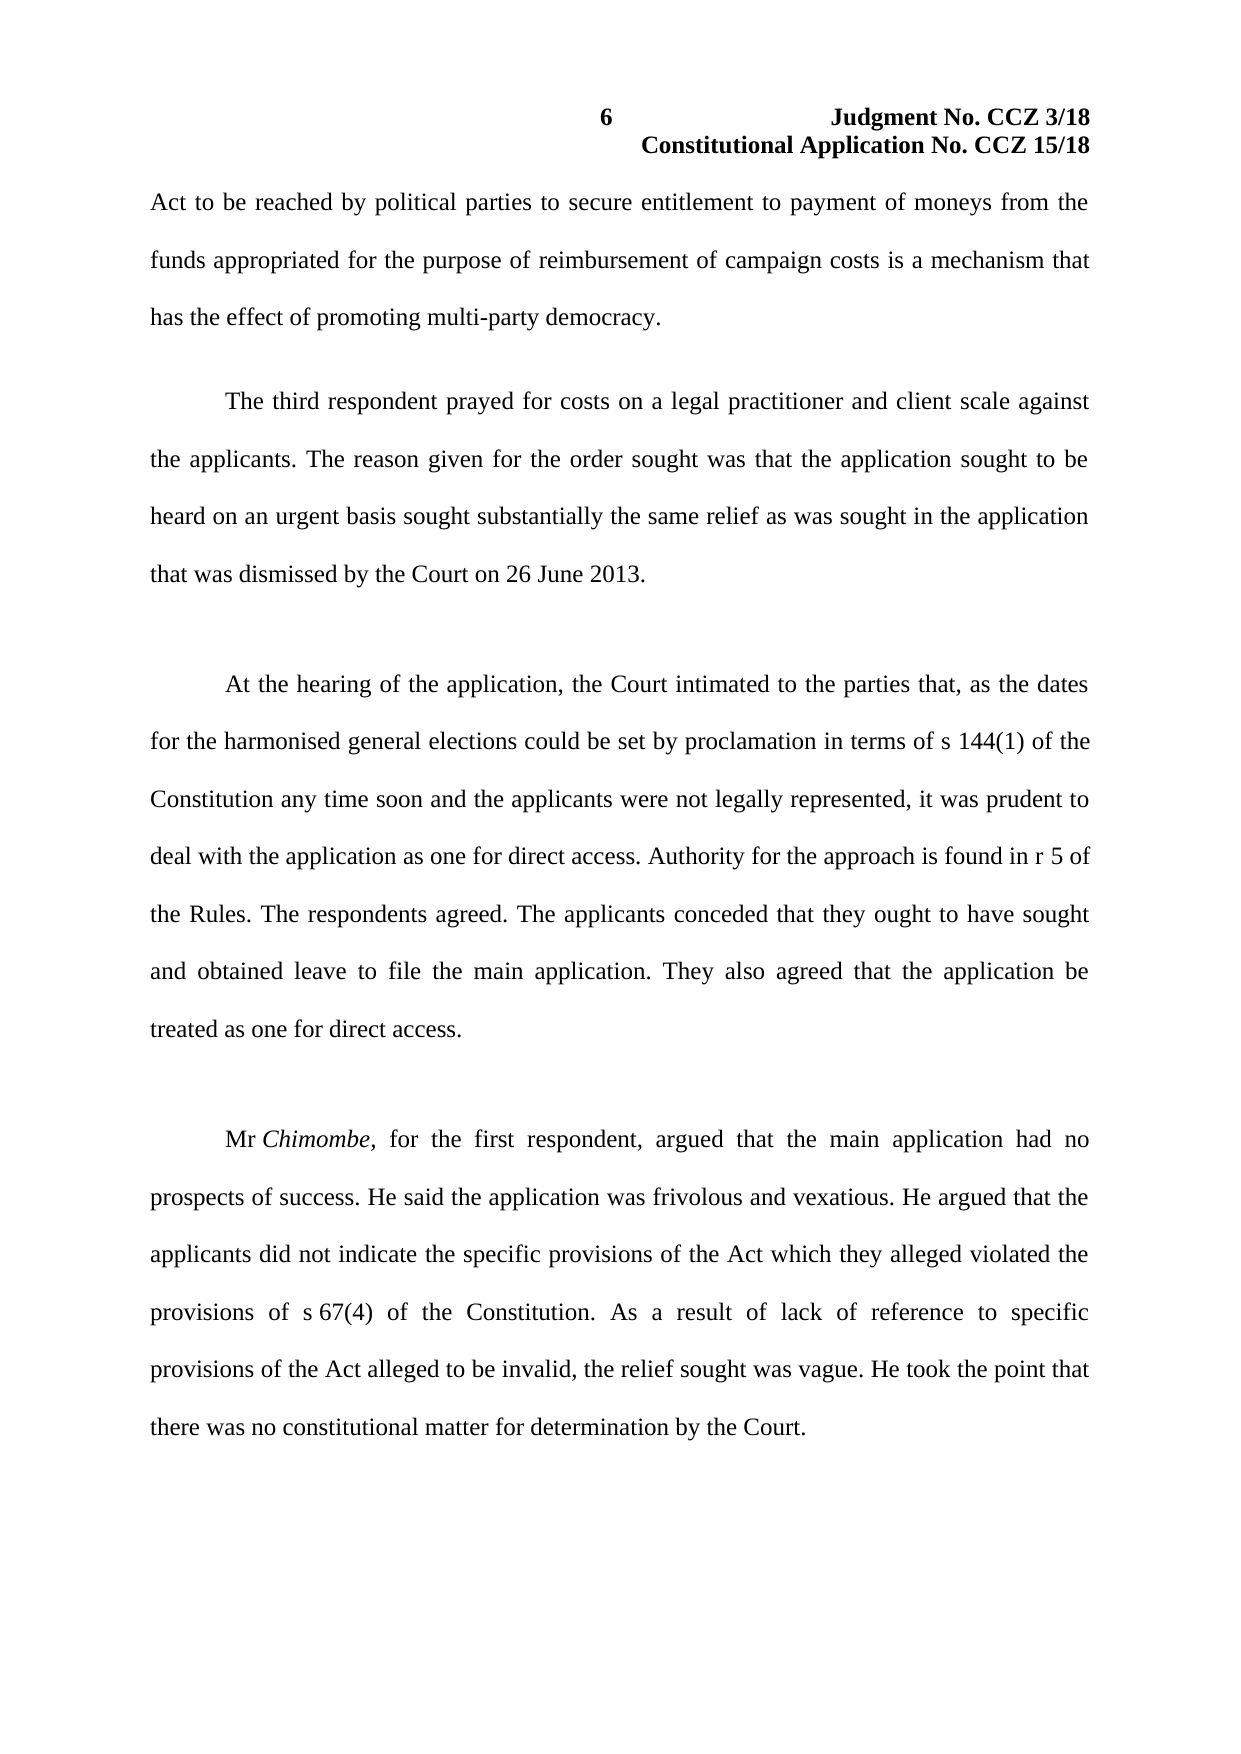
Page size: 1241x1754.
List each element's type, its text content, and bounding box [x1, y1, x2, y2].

text The third respondent prayed for costs on a legal practitioner and client scale against the applicants. The reason given for the order sought was that the application sought to be heard on an urgent basis sought substantially the same relief as was sought in the application that was dismissed by the Court on 26 June 2013. [150, 386, 1090, 587]
text At the hearing of the application, the Court intimated to the parties that, as the dates for the harmonised general elections could be set by proclamation in terms of s 144(1) of the Constitution any time soon and the applicants were not legally represented, it was prudent to deal with the application as one for direct access. Authority for the approach is found in r 5 of the Rules. The respondents agreed. The applicants conceded that they ought to have sought and obtained leave to file the main application. They also agreed that the application be treated as one for direct access. [150, 669, 1090, 1043]
text Mr Chimombe, for the first respondent, argued that the main application had no prospects of success. He said the application was frivolous and vexatious. He argued that the applicants did not indicate the specific provisions of the Act which they alleged violated the provisions of s 67(4) of the Constitution. As a result of lack of reference to specific provisions of the Act alleged to be invalid, the relief sought was vague. He took the point that there was no constitutional matter for determination by the Court. [150, 1124, 1090, 1440]
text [150, 187, 1090, 331]
